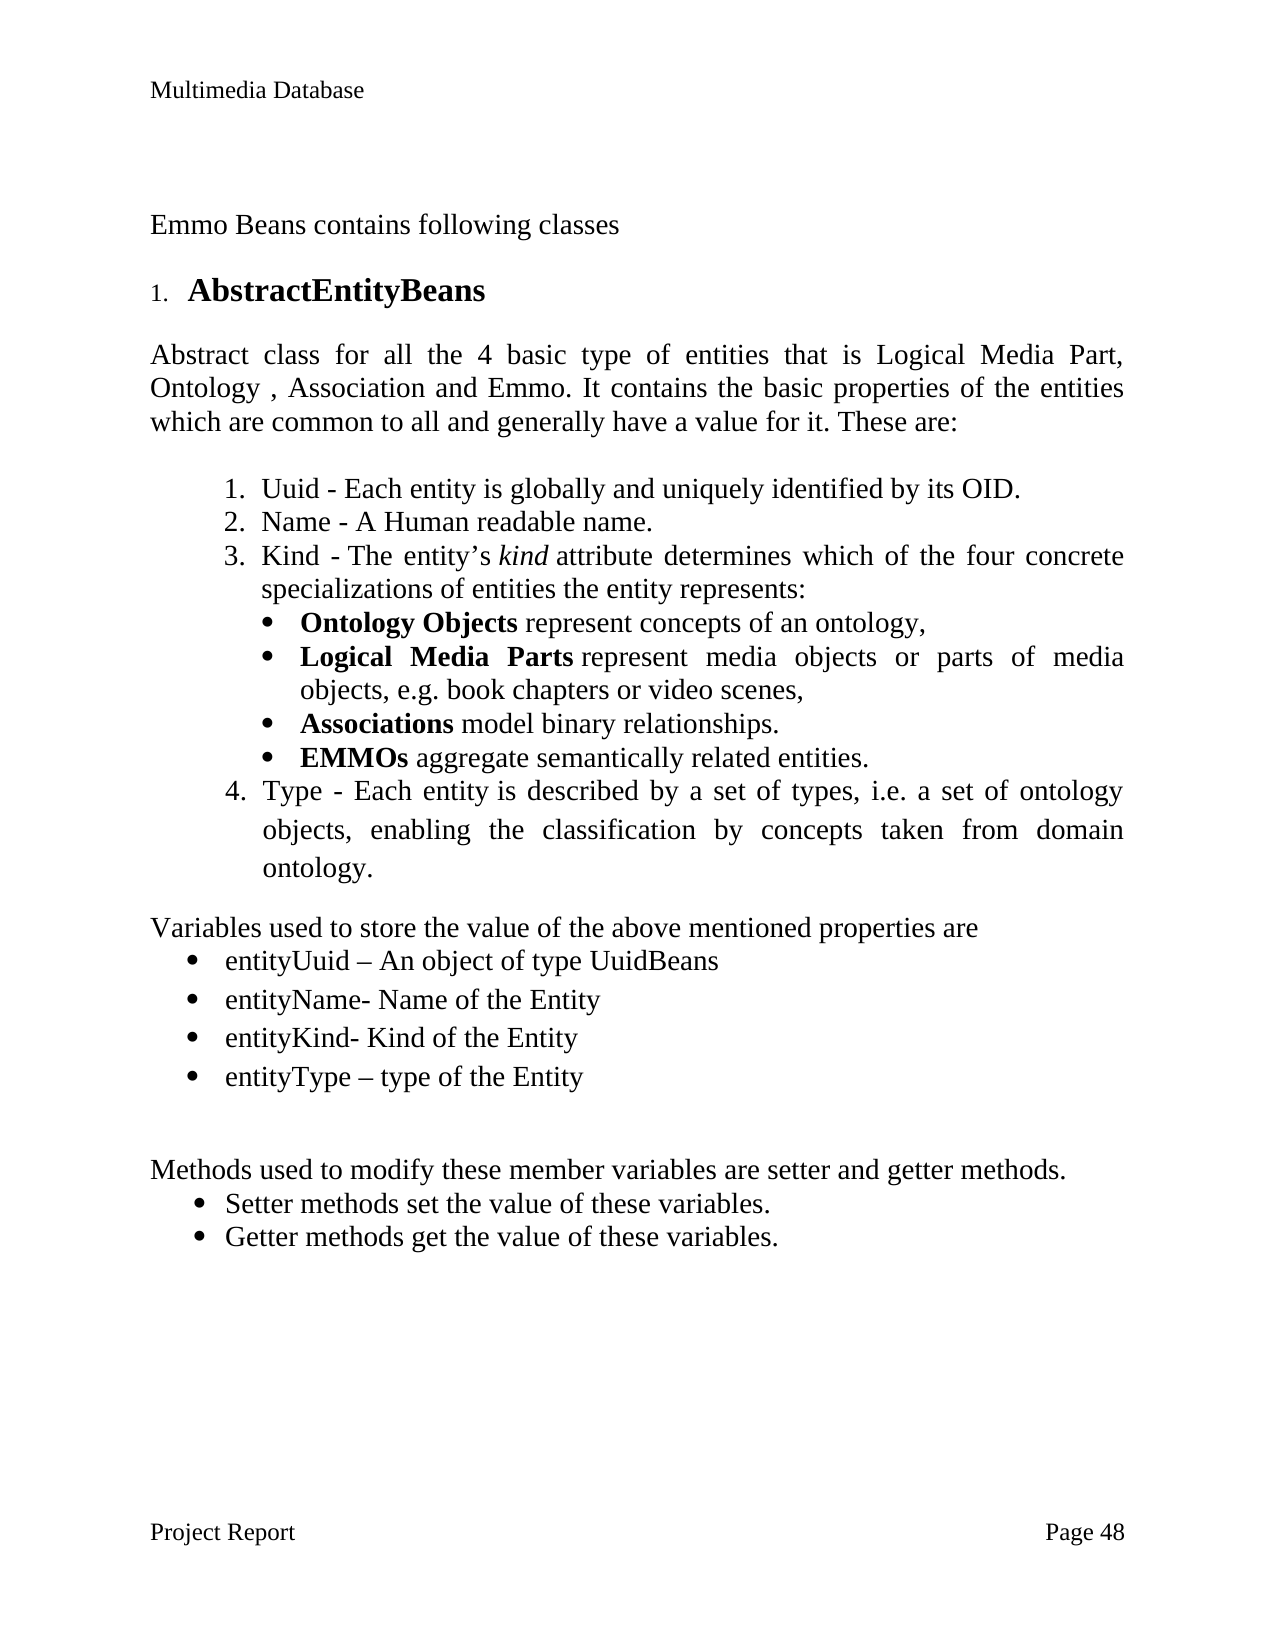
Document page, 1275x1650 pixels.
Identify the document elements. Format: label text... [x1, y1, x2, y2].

list Type - Each entity is described by a set of types, i.e. a set of ontology objects, enabling the classification by concepts taken from domain ontology. [225, 773, 1125, 884]
list Ontology Objects represent concepts of an ontology, [262, 605, 1125, 639]
list entityUuid – An object of type UuidBeans [187, 943, 1125, 977]
list entityName- Name of the Entity [187, 982, 1125, 1016]
text Methods used to modify these member variables are setter and getter methods. [150, 1152, 1125, 1186]
list Name - A Human readable name. [224, 504, 1125, 538]
text Emmo Beans contains following classes [150, 207, 1125, 241]
list Logical Media Parts represent media objects or parts of media objects, e.g. book chapters or video scenes, [262, 639, 1125, 706]
list AbstractEntityBeans [150, 270, 1125, 308]
text Variables used to store the value of the above mentioned properties are [150, 910, 1125, 943]
text Abstract class for all the 4 basic type of entities that is Logical Media Part, Ontology , Association and Emmo. It contains the basic properties of the entities which are common to all and generally have a value for it. These are: [150, 337, 1125, 437]
list Kind - The entity’s kind attribute determines which of the four concrete specializations of entities the entity represents: [224, 538, 1125, 605]
list Setter methods set the value of these variables. [194, 1186, 1125, 1219]
list Uuid - Each entity is globally and uniquely identified by its OID. [224, 471, 1125, 504]
list Associations model binary relationships. [262, 706, 1125, 740]
list entityKind- Kind of the Entity [187, 1021, 1125, 1054]
list EMMOs aggregate semantically related entities. [262, 740, 1125, 773]
list entityType – type of the Entity [187, 1059, 1125, 1093]
list Getter methods get the value of these variables. [194, 1219, 1125, 1253]
